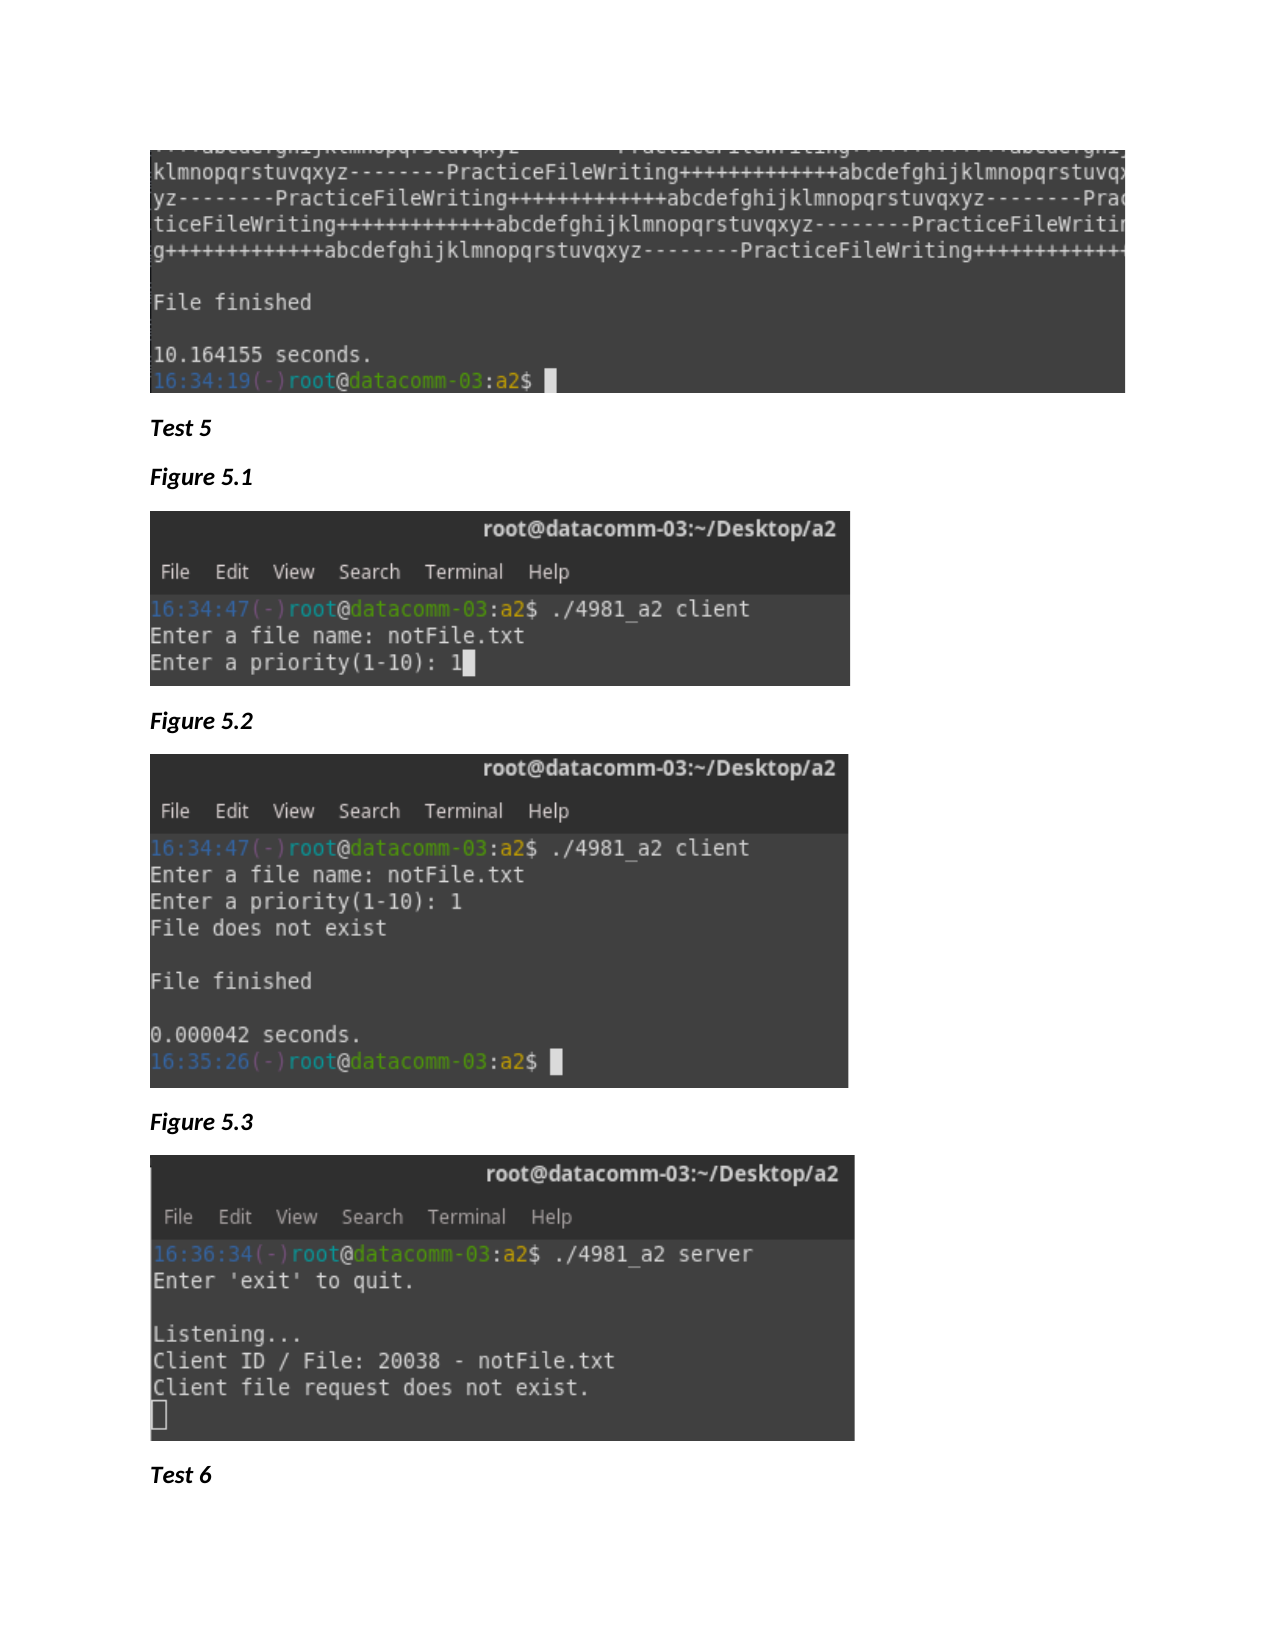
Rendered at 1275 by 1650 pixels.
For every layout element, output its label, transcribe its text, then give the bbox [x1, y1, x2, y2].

text Figure 5.1 [150, 461, 1125, 492]
picture [150, 754, 849, 1088]
text Figure 5.2 [150, 705, 1125, 735]
text Test 6 [150, 1459, 1125, 1489]
text Test 5 [150, 412, 1125, 442]
picture [150, 1155, 855, 1441]
text Figure 5.3 [150, 1106, 1125, 1137]
picture [150, 150, 1125, 393]
picture [150, 511, 851, 686]
